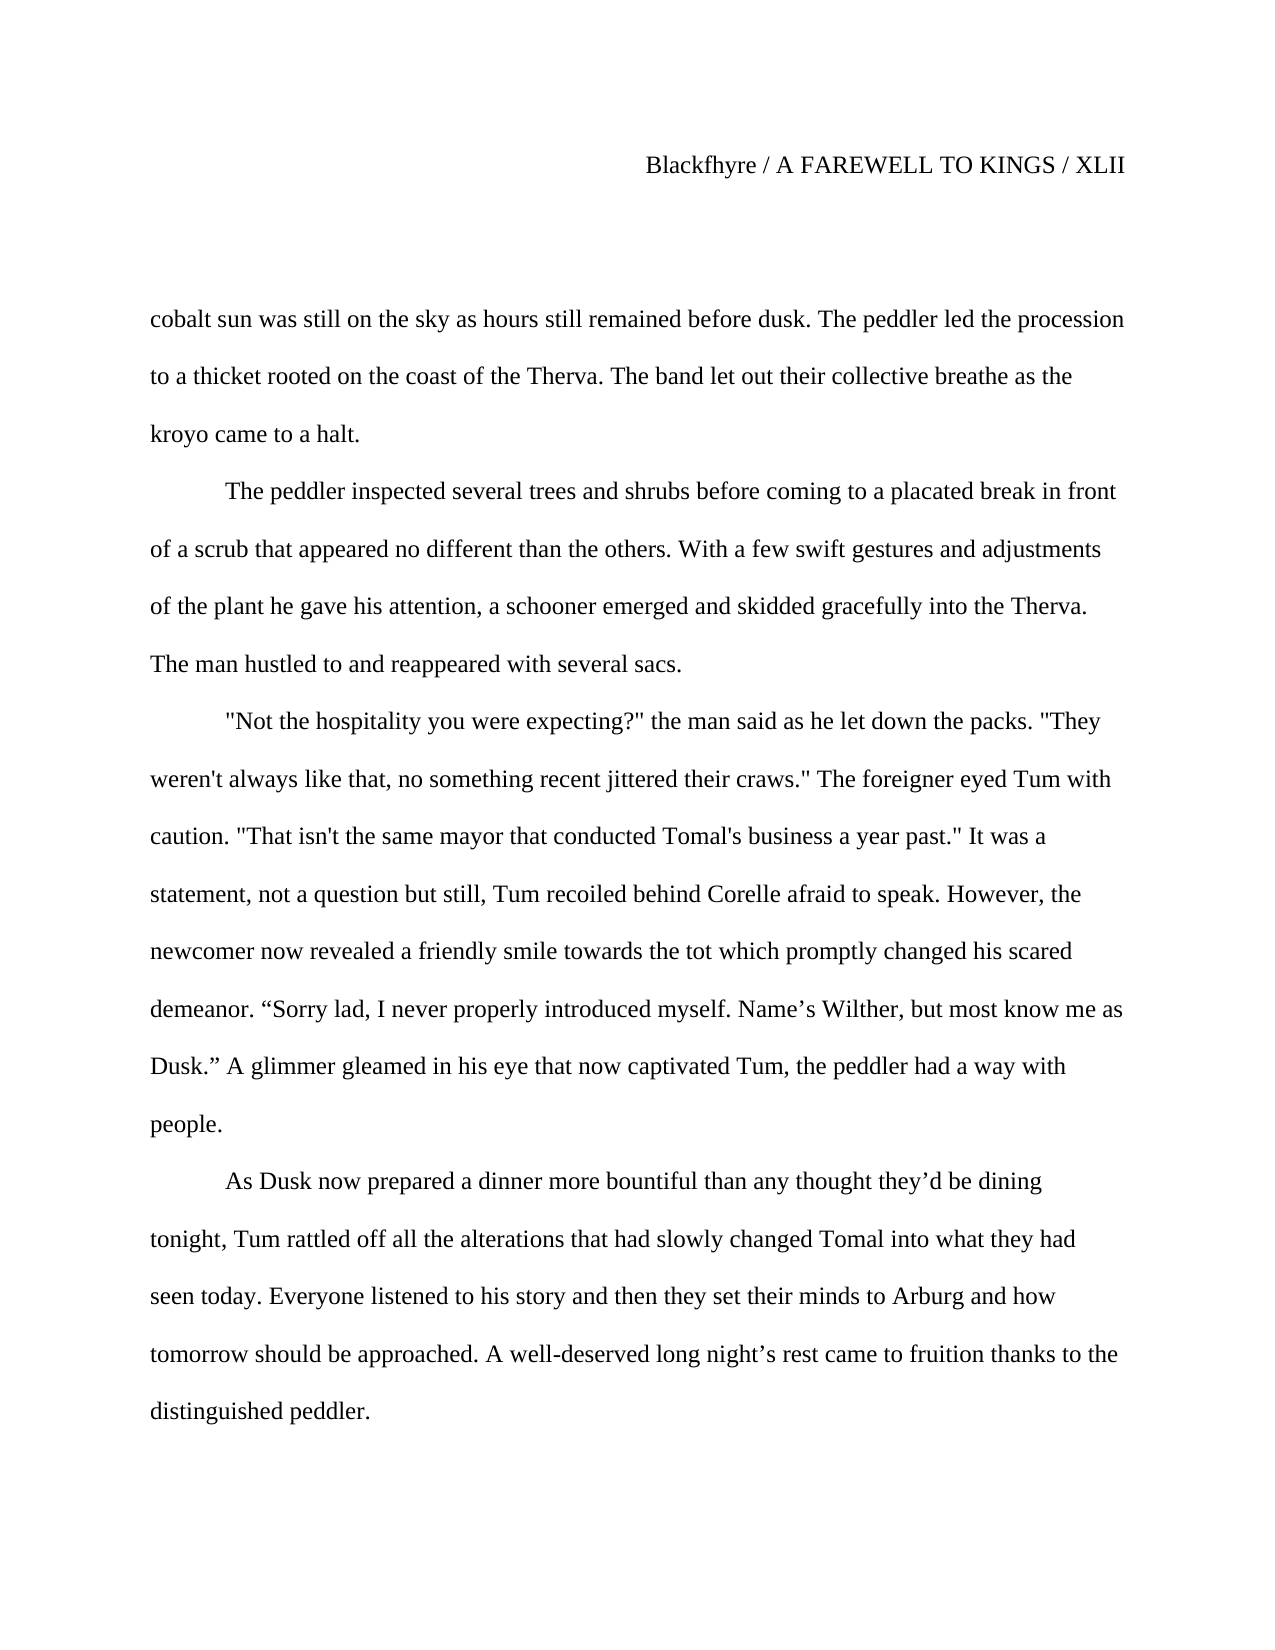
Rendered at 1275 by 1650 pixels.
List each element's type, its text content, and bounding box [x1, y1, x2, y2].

text The peddler inspected several trees and shrubs before coming to a placated break in front of a scrub that appeared no different than the others. With a few swift gestures and adjustments of the plant he gave his attention, a schooner emerged and skidded gracefully into the Therva. The man hustled to and reappeared with several sacs. [150, 476, 1125, 677]
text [150, 304, 1125, 447]
text As Dusk now prepared a dinner more bountiful than any thought they’d be dining tonight, Tum rattled off all the alterations that had slowly changed Tomal into what they had seen today. Everyone listened to his story and then they set their minds to Arburg and how tomorrow should be approached. A well-deserved long night’s rest came to fruition thanks to the distinguished peddler. [150, 1166, 1125, 1425]
text "Not the hospitality you were expecting?" the man said as he let down the packs. "They weren't always like that, no something recent jittered their craws." The foreigner eyed Tum with caution. "That isn't the same mayor that conducted Tomal's business a year past." It was a statement, not a question but still, Tum recoiled behind Corelle afraid to speak. However, the newcomer now revealed a friendly smile towards the tot which promptly changed his scared demeanor. “Sorry lad, I never properly introduced myself. Name’s Wilther, but most know me as Dusk.” A glimmer gleamed in his eye that now captivated Tum, the peddler had a way with people. [150, 706, 1125, 1137]
